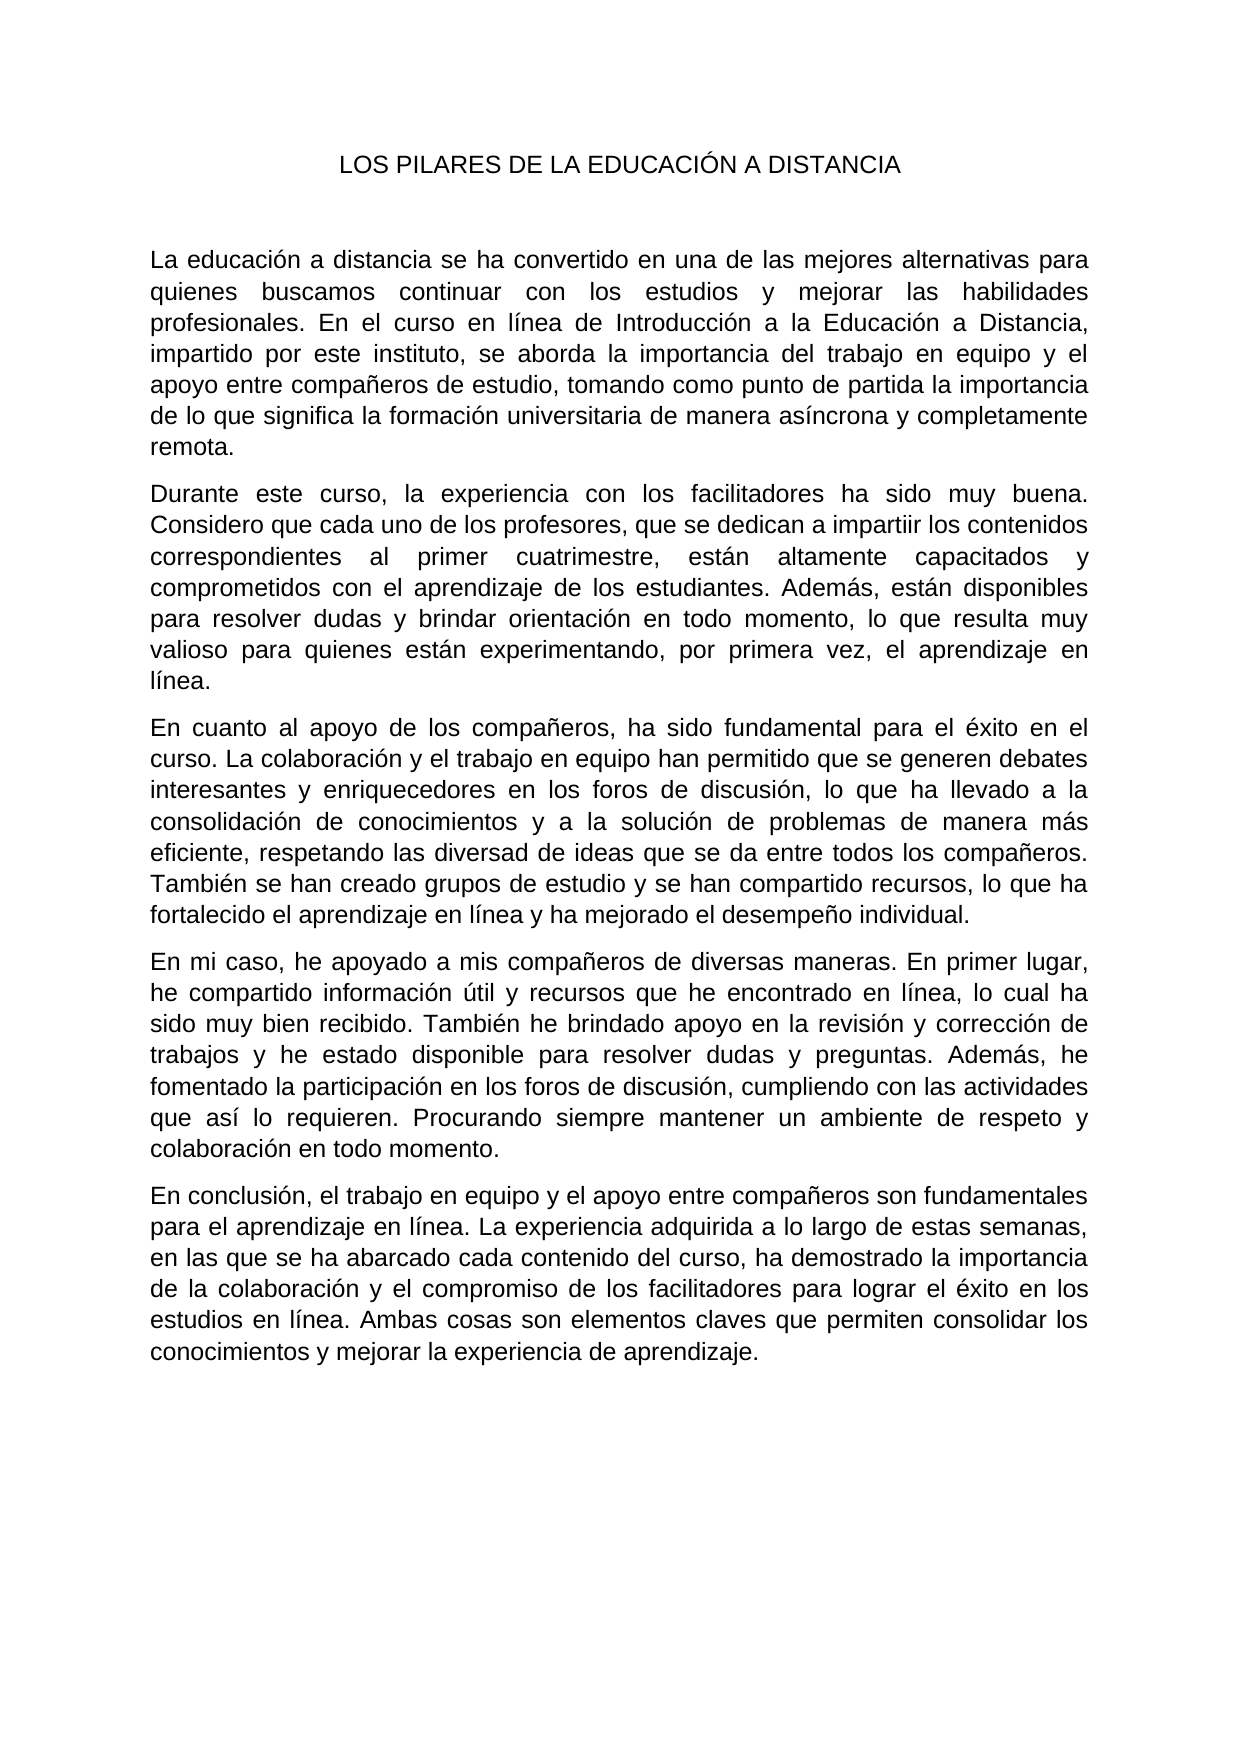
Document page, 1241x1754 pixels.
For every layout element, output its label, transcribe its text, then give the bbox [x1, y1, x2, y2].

text En conclusión, el trabajo en equipo y el apoyo entre compañeros son fundamentales para el aprendizaje en línea. La experiencia adquirida a lo largo de estas semanas, en las que se ha abarcado cada contenido del curso, ha demostrado la importancia de la colaboración y el compromiso de los facilitadores para lograr el éxito en los estudios en línea. Ambas cosas son elementos claves que permiten consolidar los conocimientos y mejorar la experiencia de aprendizaje. [150, 1181, 1090, 1365]
text La educación a distancia se ha convertido en una de las mejores alternativas para quienes buscamos continuar con los estudios y mejorar las habilidades profesionales. En el curso en línea de Introducción a la Educación a Distancia, impartido por este instituto, se aborda la importancia del trabajo en equipo y el apoyo entre compañeros de estudio, tomando como punto de partida la importancia de lo que significa la formación universitaria de manera asíncrona y completamente remota. [150, 245, 1090, 460]
text Durante este curso, la experiencia con los facilitadores ha sido muy buena. Considero que cada uno de los profesores, que se dedican a impartiir los contenidos correspondientes al primer cuatrimestre, están altamente capacitados y comprometidos con el aprendizaje de los estudiantes. Además, están disponibles para resolver dudas y brindar orientación en todo momento, lo que resulta muy valioso para quienes están experimentando, por primera vez, el aprendizaje en línea. [150, 479, 1090, 694]
text En mi caso, he apoyado a mis compañeros de diversas maneras. En primer lugar, he compartido información útil y recursos que he encontrado en línea, lo cual ha sido muy bien recibido. También he brindado apoyo en la revisión y corrección de trabajos y he estado disponible para resolver dudas y preguntas. Además, he fomentado la participación en los foros de discusión, cumpliendo con las actividades que así lo requieren. Procurando siempre mantener un ambiente de respeto y colaboración en todo momento. [150, 947, 1090, 1162]
text LOS PILARES DE LA EDUCACIÓN A DISTANCIA [150, 150, 1090, 179]
text En cuanto al apoyo de los compañeros, ha sido fundamental para el éxito en el curso. La colaboración y el trabajo en equipo han permitido que se generen debates interesantes y enriquecedores en los foros de discusión, lo que ha llevado a la consolidación de conocimientos y a la solución de problemas de manera más eficiente, respetando las diversad de ideas que se da entre todos los compañeros. También se han creado grupos de estudio y se han compartido recursos, lo que ha fortalecido el aprendizaje en línea y ha mejorado el desempeño individual. [150, 713, 1090, 928]
